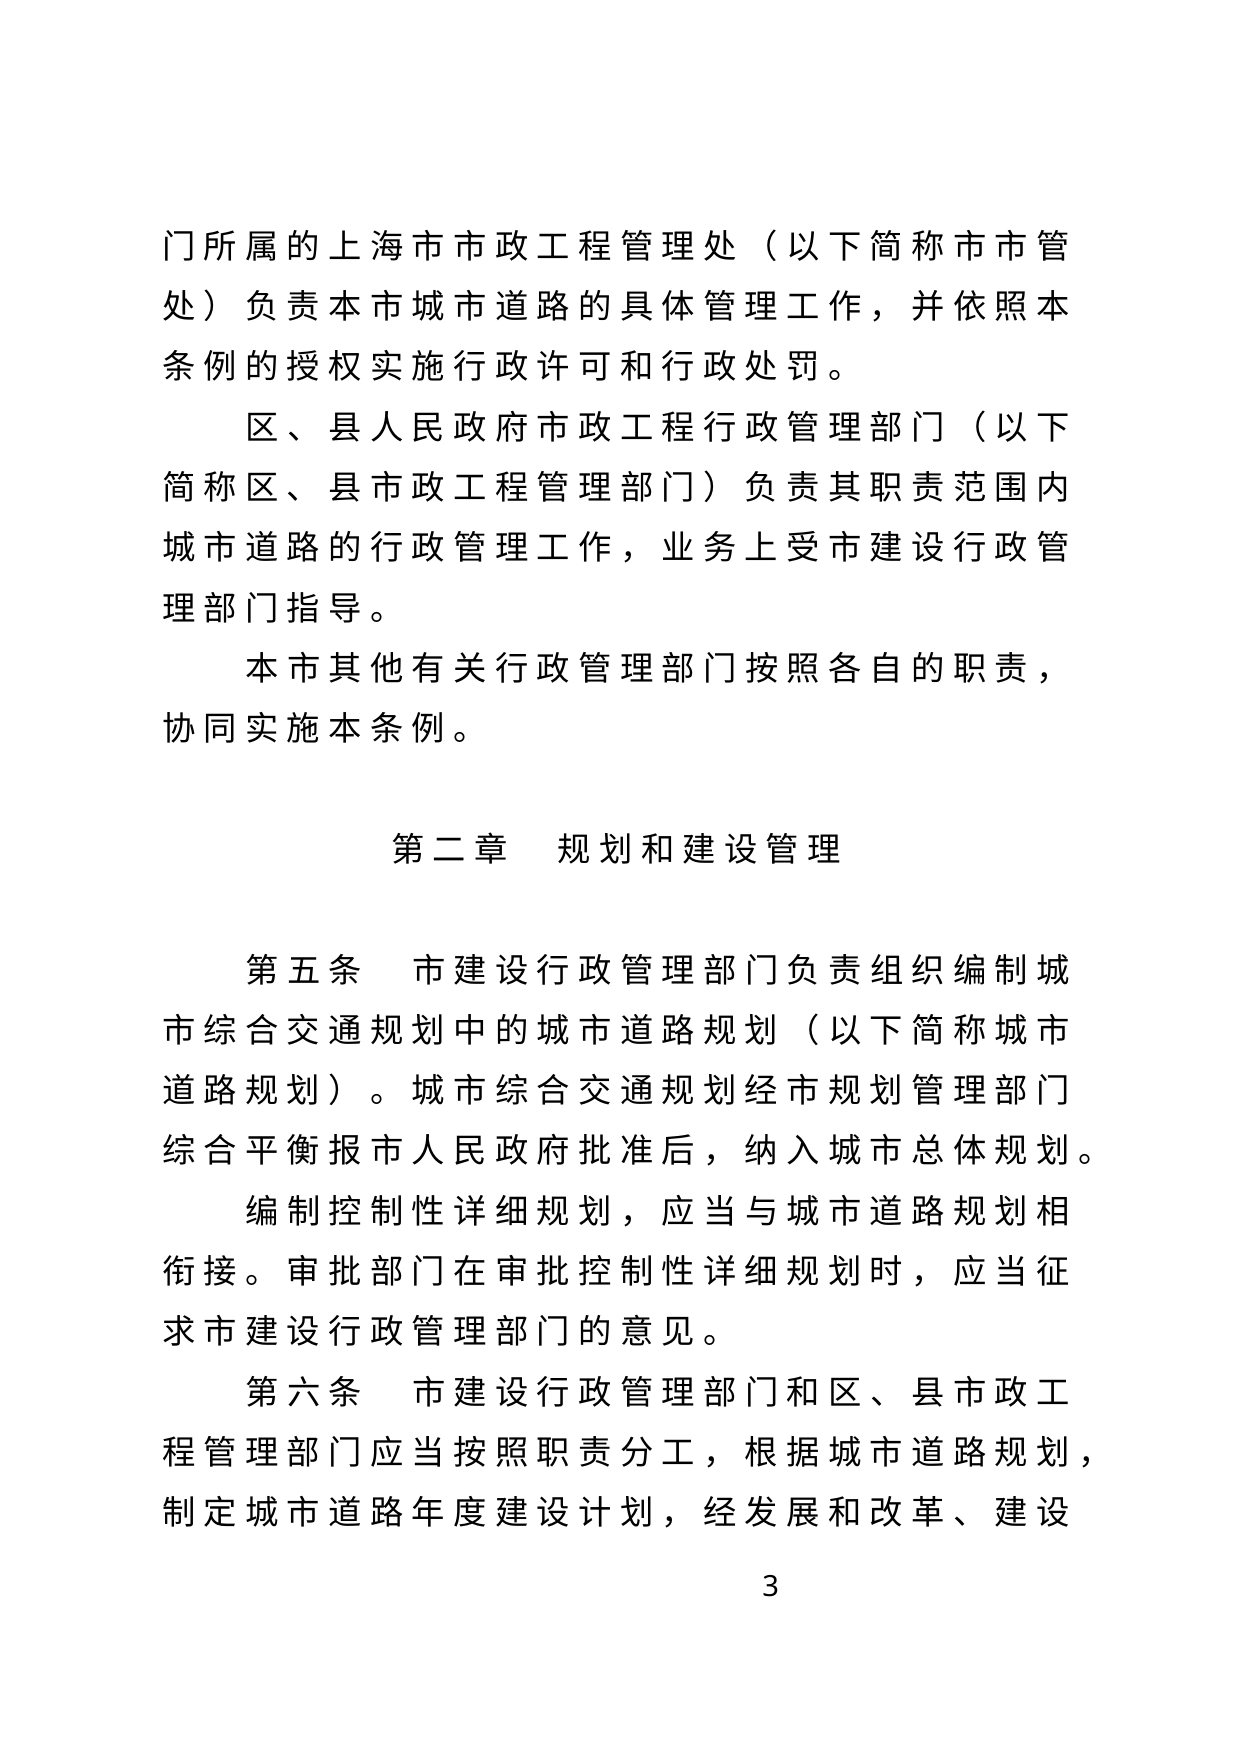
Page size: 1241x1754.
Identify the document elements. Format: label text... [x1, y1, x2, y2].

text 区、县人民政府市政工程行政管理部门（以下简称区、县市政工程管理部门）负责其职责范围内城市道路的行政管理工作，业务上受市建设行政管理部门指导。 [162, 394, 1078, 636]
text 本市其他有关行政管理部门按照各自的职责，协同实施本条例。 [162, 636, 1078, 756]
text 第五条 市建设行政管理部门负责组织编制城市综合交通规划中的城市道路规划（以下简称城市道路规划）。城市综合交通规划经市规划管理部门综合平衡报市人民政府批准后，纳入城市总体规划。 [162, 937, 1078, 1178]
text 编制控制性详细规划，应当与城市道路规划相衔接。审批部门在审批控制性详细规划时，应当征求市建设行政管理部门的意见。 [162, 1178, 1078, 1359]
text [162, 1359, 1078, 1540]
text 第二章 规划和建设管理 [162, 817, 1078, 877]
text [162, 213, 1078, 394]
